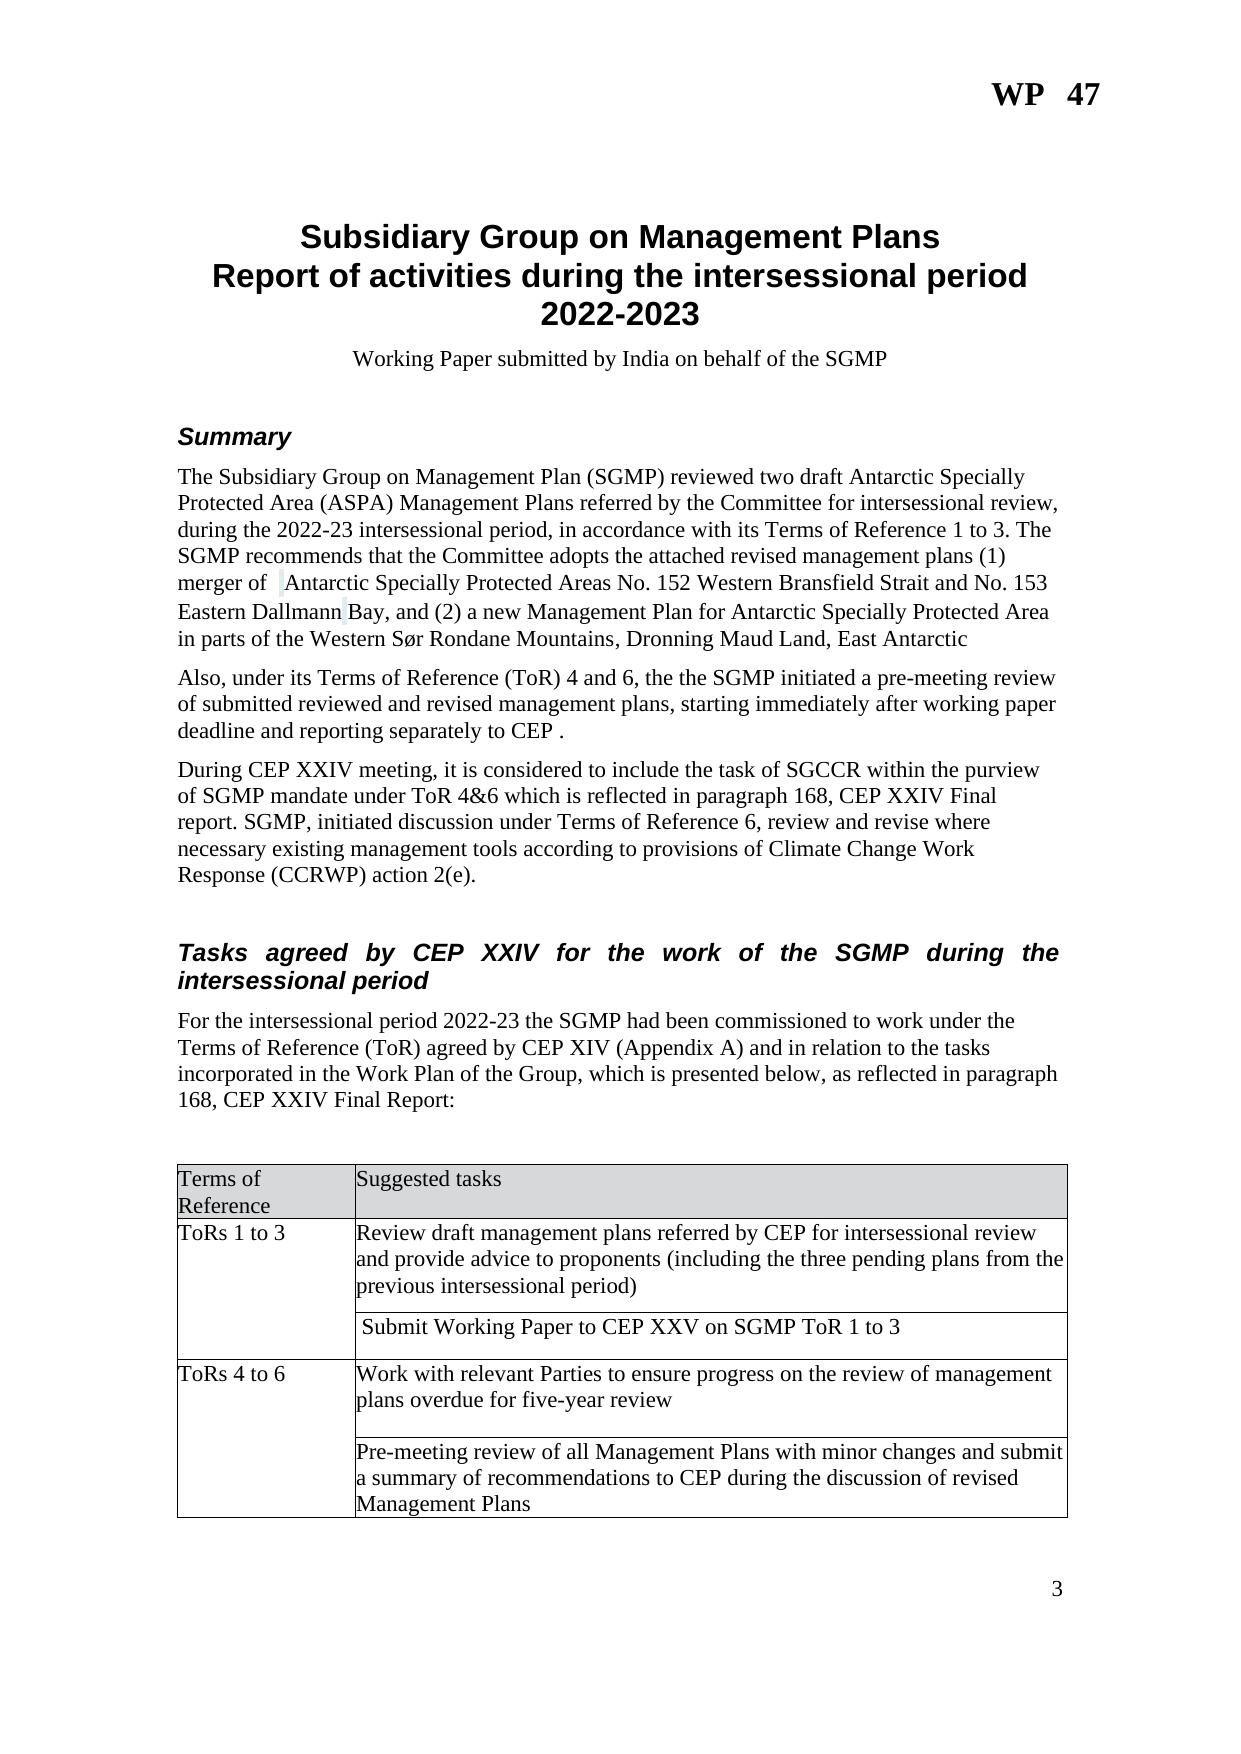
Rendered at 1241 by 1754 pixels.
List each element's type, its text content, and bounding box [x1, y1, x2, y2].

text For the intersessional period 2022-23 the SGMP had been commissioned to work under the Terms of Reference (ToR) agreed by CEP XIV (Appendix A) and in relation to the tasks incorporated in the Work Plan of the Group, which is presented below, as reflected in paragraph 168, CEP XXIV Final Report: [177, 1007, 1063, 1113]
table_cell Pre-meeting review of all Management Plans with minor changes and submit a summary of recommendations to CEP during the discussion of revised Management Plans [356, 1438, 1067, 1517]
text Working Paper submitted by India on behalf of the SGMP [177, 345, 1063, 372]
text During CEP XXIV meeting, it is considered to include the task of SGCCR within the purview of SGMP mandate under ToR 4&6 which is reflected in paragraph 168, CEP XXIV Final report. SGMP, initiated discussion under Terms of Reference 6, review and revise where necessary existing management tools according to provisions of Climate Change Work Response (CCRWP) action 2(e). [177, 756, 1063, 887]
subtitle Subsidiary Group on Management Plans [177, 218, 1063, 256]
table_cell ToRs 1 to 3 [178, 1219, 355, 1359]
subtitle Tasks agreed by CEP XXIV for the work of the SGMP during the intersessional period [177, 937, 1063, 995]
table_cell Work with relevant Parties to ensure progress on the review of management plans overdue for five-year review [356, 1360, 1067, 1437]
subtitle Report of activities during the intersessional period 2022-2023 [177, 256, 1063, 333]
text Also, under its Terms of Reference (ToR) 4 and 6, the the SGMP initiated a pre-meeting review of submitted reviewed and revised management plans, starting immediately after working paper deadline and reporting separately to CEP . [177, 664, 1063, 743]
table_cell Review draft management plans referred by CEP for intersessional review and provide advice to proponents (including the three pending plans from the previous intersessional period) [356, 1219, 1067, 1312]
subtitle Summary [177, 422, 1063, 451]
table_header Terms of Reference [178, 1165, 355, 1218]
table_cell Submit Working Paper to CEP XXV on SGMP ToR 1 to 3 [356, 1313, 1067, 1359]
table_cell ToRs 4 to 6 [178, 1360, 355, 1517]
table_header Suggested tasks [356, 1165, 1067, 1218]
text The Subsidiary Group on Management Plan (SGMP) reviewed two draft Antarctic Specially Protected Area (ASPA) Management Plans referred by the Committee for intersessional review, during the 2022-23 intersessional period, in accordance with its Terms of Reference 1 to 3. The SGMP recommends that the Committee adopts the attached revised management plans (1) merger of Antarctic Specially Protected Areas No. 152 Western Bransfield Strait and No. 153 Eastern Dallmann Bay, and (2) a new Management Plan for Antarctic Specially Protected Area in parts of the Western Sør Rondane Mountains, Dronning Maud Land, East Antarctic [177, 463, 1063, 652]
